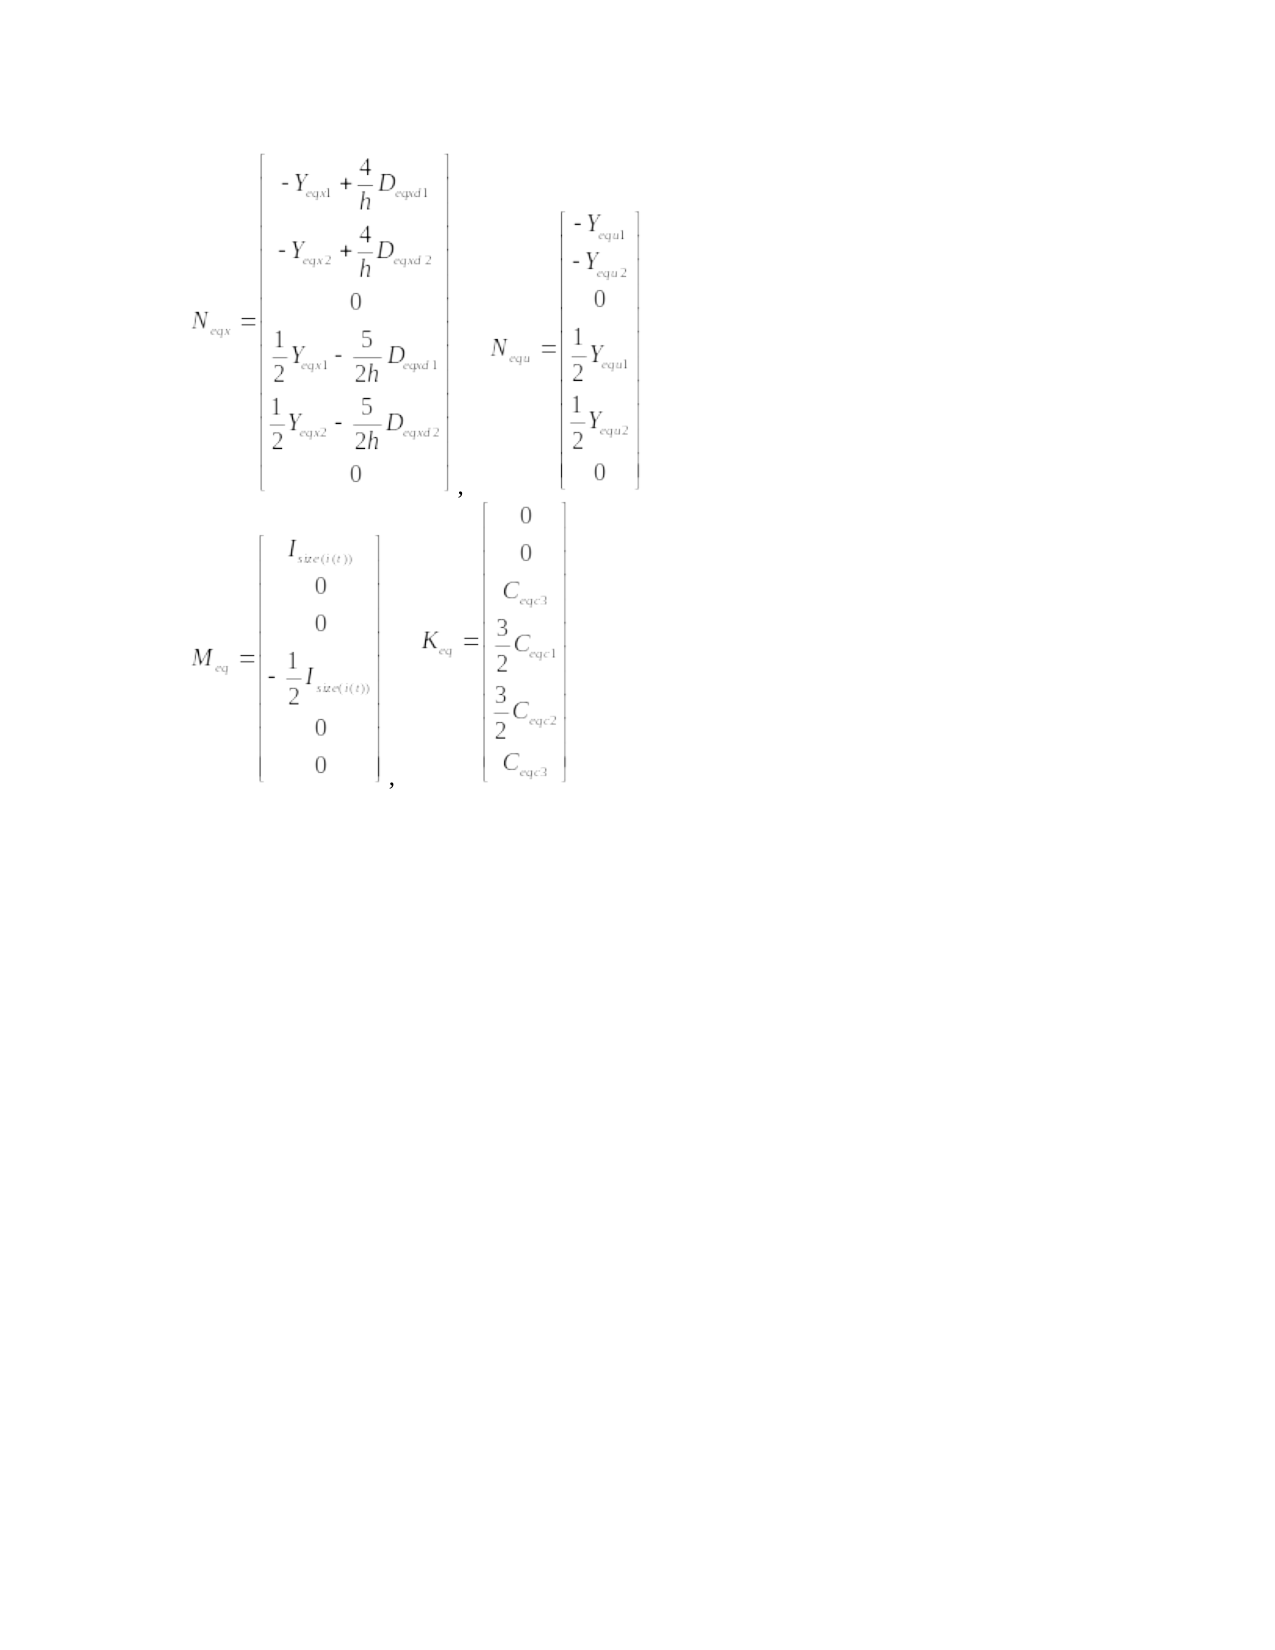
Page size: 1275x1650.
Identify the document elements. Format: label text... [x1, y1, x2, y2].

text , [187, 499, 1087, 791]
text , [187, 150, 1087, 499]
